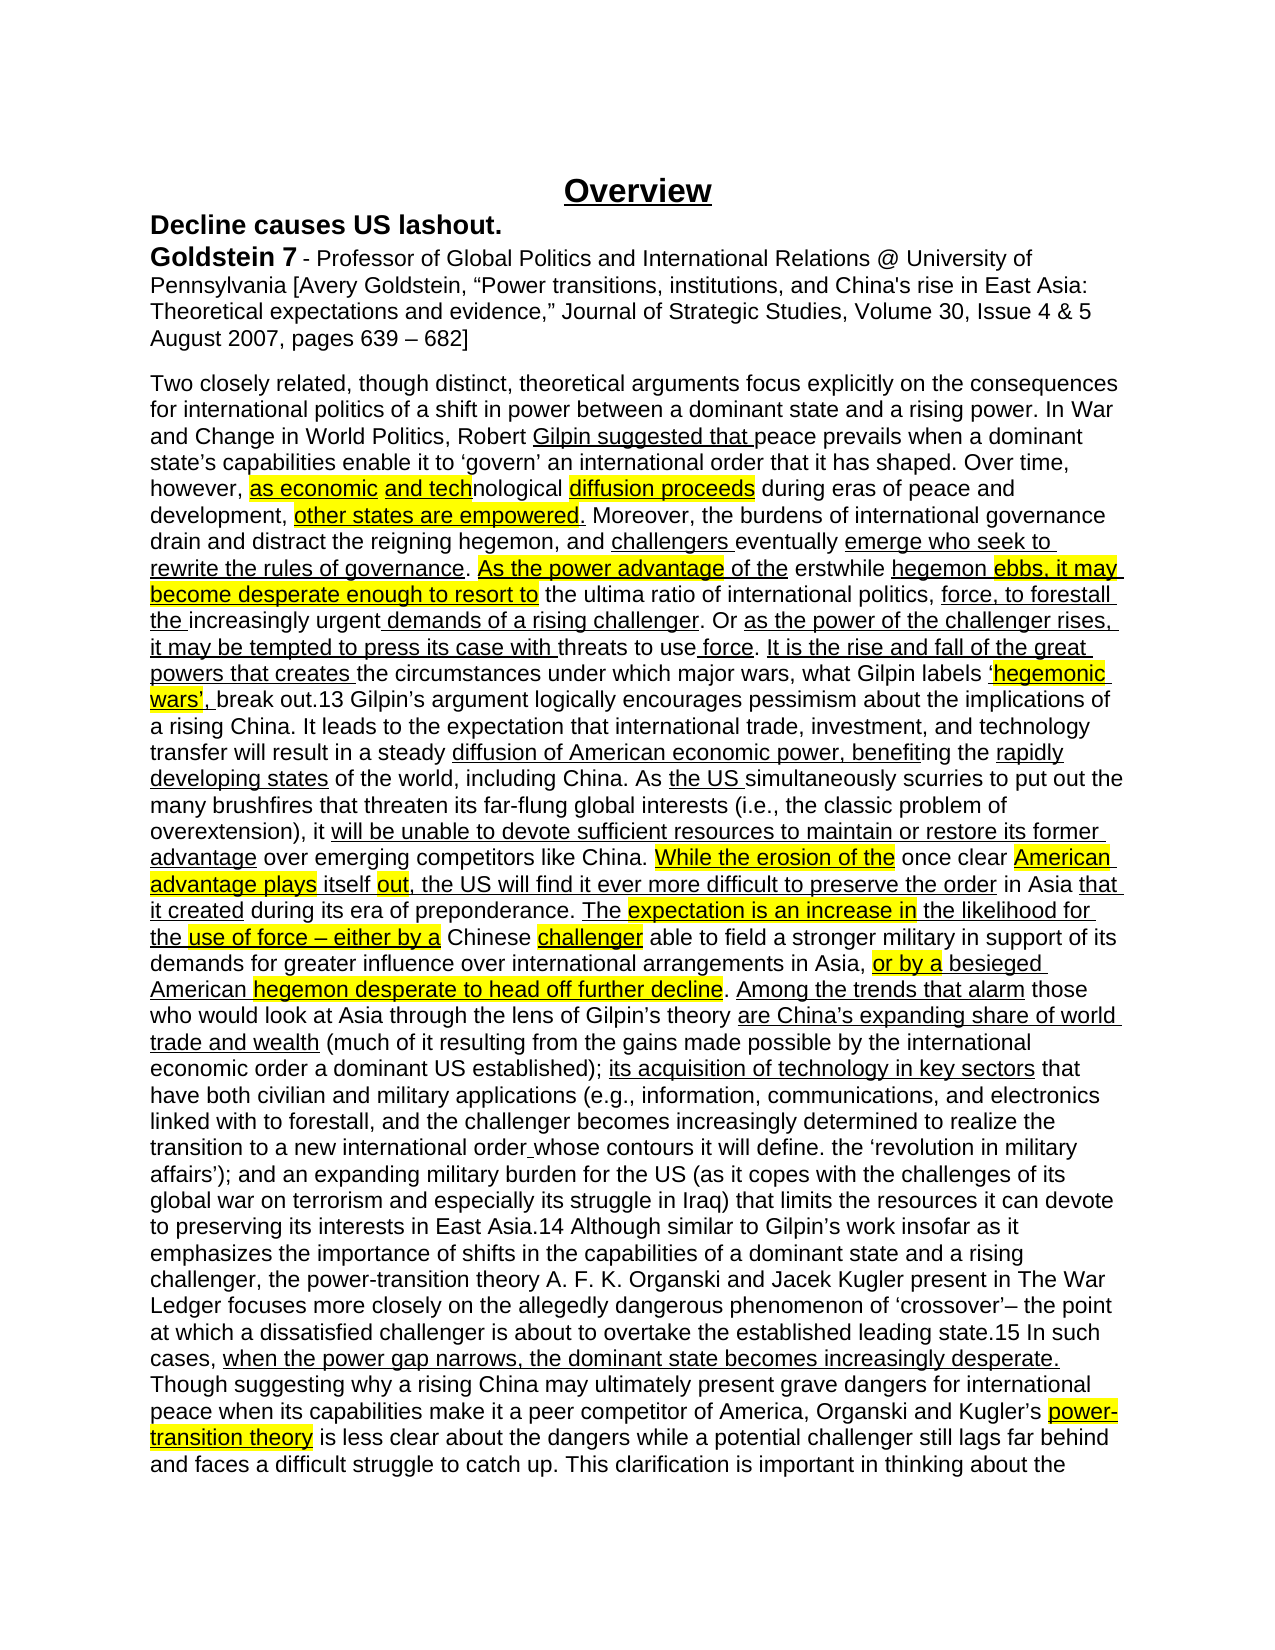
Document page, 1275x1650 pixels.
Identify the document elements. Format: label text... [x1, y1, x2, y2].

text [150, 370, 1125, 1477]
text Goldstein 7 - Professor of Global Politics and International Relations @ University of Pennsylvania [Avery Goldstein, “Power transitions, institutions, and China's rise in East Asia: Theoretical expectations and evidence,” Journal of Strategic Studies, Volume 30, Issue 4 & 5 August 2007, pages 639 – 682] [150, 241, 1125, 351]
text Decline causes US lashout. [150, 209, 1125, 241]
text Overview [150, 171, 1125, 209]
